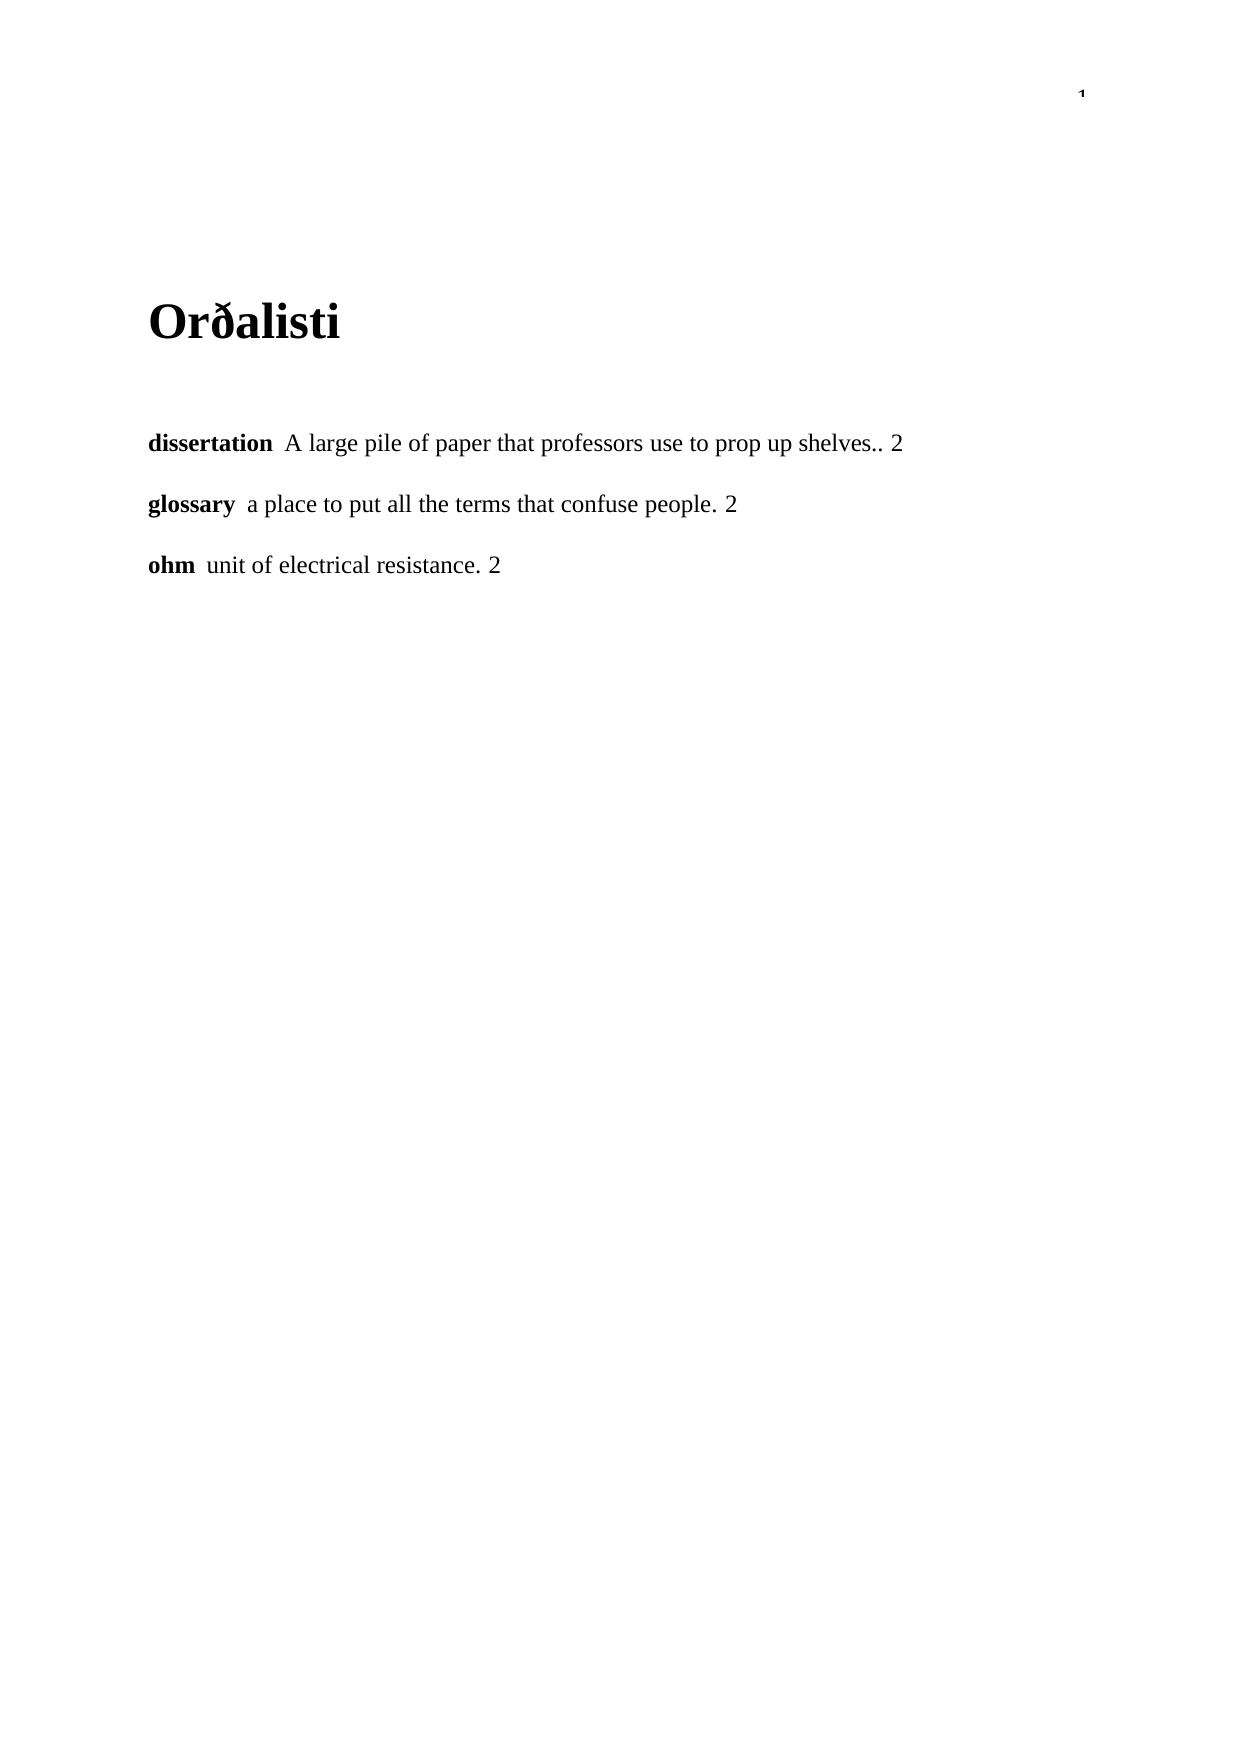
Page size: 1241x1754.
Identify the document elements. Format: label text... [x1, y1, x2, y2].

text ohm unit of electrical resistance. 2 [148, 550, 1105, 579]
text glossary a place to put all the terms that confuse people. 2 [148, 489, 1105, 518]
text dissertation A large pile of paper that professors use to prop up shelves.. 2 [148, 428, 1105, 457]
text Orðalisti [148, 291, 1105, 349]
